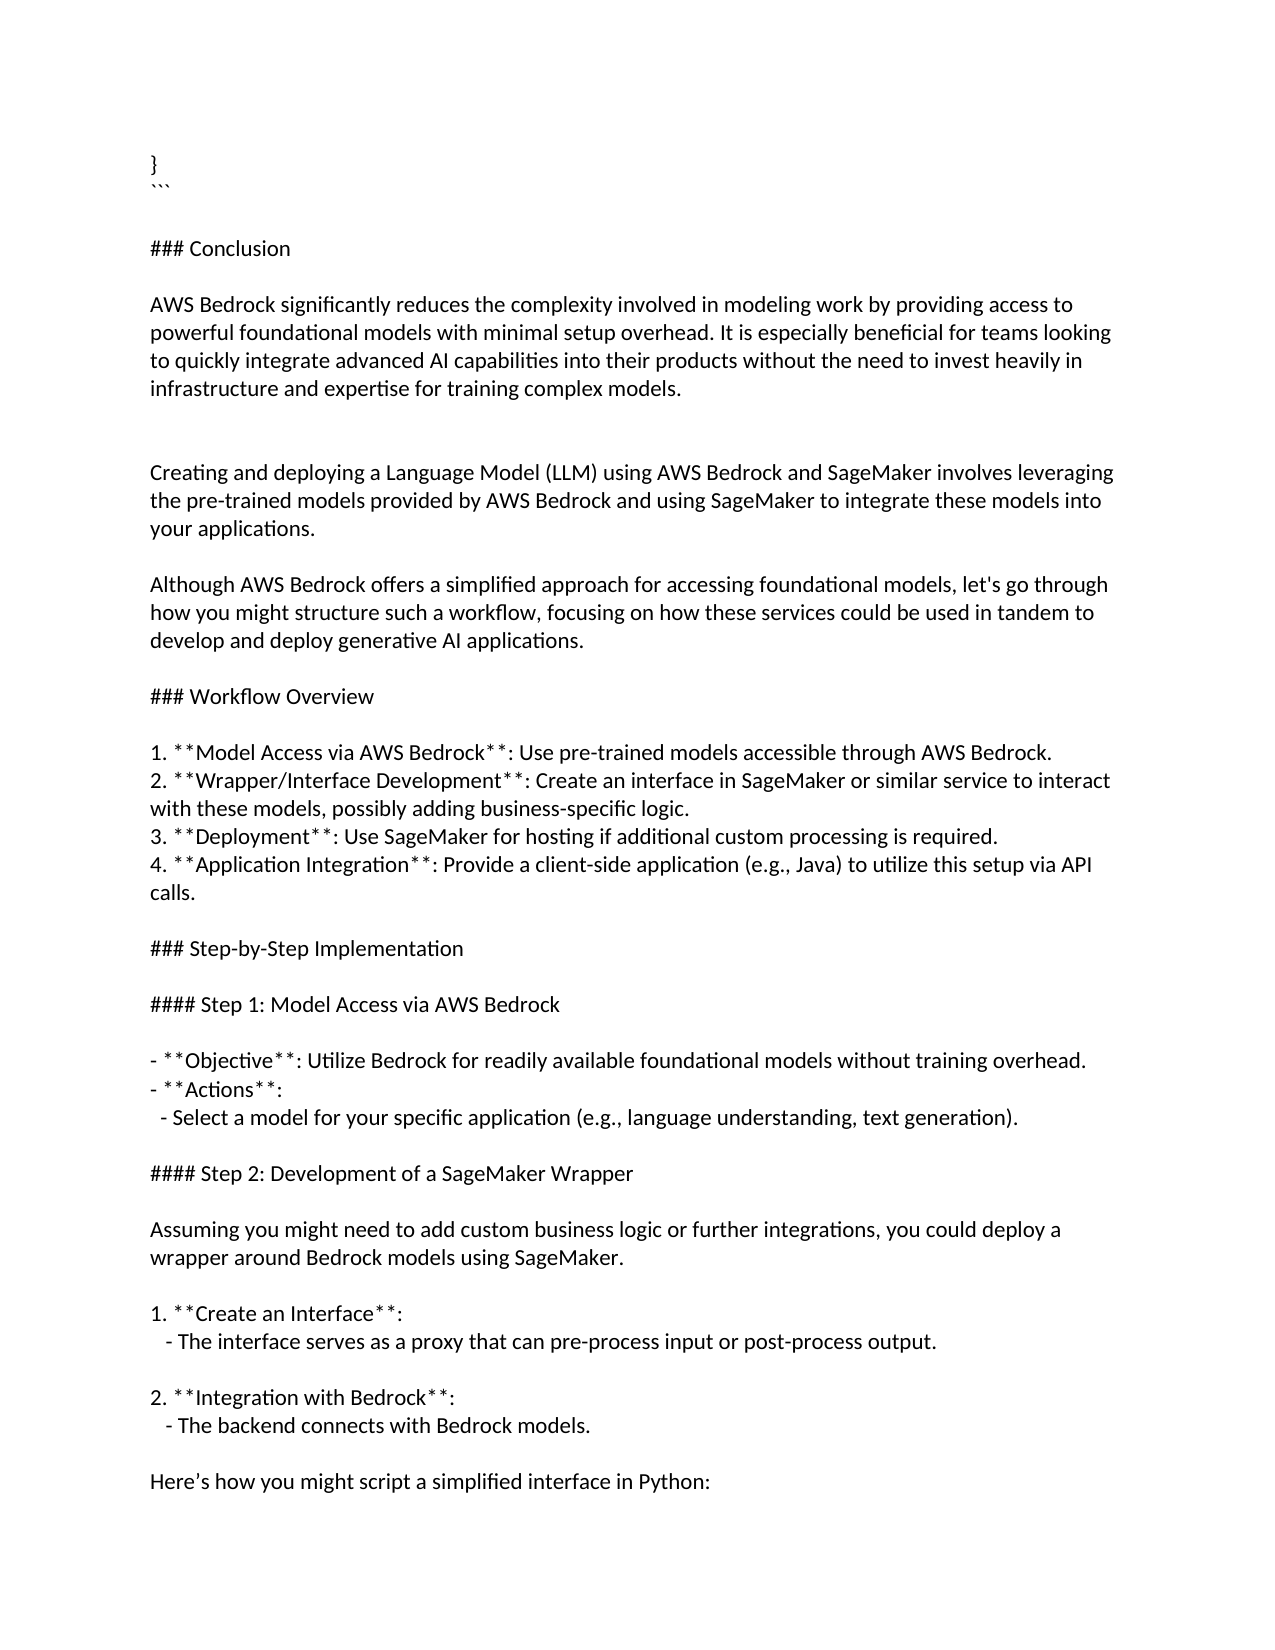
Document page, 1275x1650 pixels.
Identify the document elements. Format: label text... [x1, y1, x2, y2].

text Here’s how you might script a simplified interface in Python: [150, 1467, 1125, 1495]
text } [150, 150, 1125, 178]
text ### Step-by-Step Implementation [150, 934, 1125, 963]
text - **Objective**: Utilize Bedrock for readily available foundational models without training overhead. [150, 1047, 1125, 1075]
text ### Conclusion [150, 234, 1125, 262]
text 2. **Integration with Bedrock**: [150, 1383, 1125, 1411]
text Creating and deploying a Language Model (LLM) using AWS Bedrock and SageMaker involves leveraging the pre-trained models provided by AWS Bedrock and using SageMaker to integrate these models into your applications. [150, 458, 1125, 542]
text Assuming you might need to add custom business logic or further integrations, you could deploy a wrapper around Bedrock models using SageMaker. [150, 1215, 1125, 1271]
text 1. **Model Access via AWS Bedrock**: Use pre-trained models accessible through AWS Bedrock. [150, 738, 1125, 766]
text #### Step 2: Development of a SageMaker Wrapper [150, 1159, 1125, 1187]
text ``` [150, 178, 1125, 206]
text - Select a model for your specific application (e.g., language understanding, text generation). [150, 1103, 1125, 1131]
text 3. **Deployment**: Use SageMaker for hosting if additional custom processing is required. [150, 822, 1125, 851]
text 2. **Wrapper/Interface Development**: Create an interface in SageMaker or similar service to interact with these models, possibly adding business-specific logic. [150, 766, 1125, 822]
text - **Actions**: [150, 1075, 1125, 1103]
text ### Workflow Overview [150, 682, 1125, 710]
text AWS Bedrock significantly reduces the complexity involved in modeling work by providing access to powerful foundational models with minimal setup overhead. It is especially beneficial for teams looking to quickly integrate advanced AI capabilities into their products without the need to invest heavily in infrastructure and expertise for training complex models. [150, 290, 1125, 402]
text 4. **Application Integration**: Provide a client-side application (e.g., Java) to utilize this setup via API calls. [150, 851, 1125, 907]
text Although AWS Bedrock offers a simplified approach for accessing foundational models, let's go through how you might structure such a workflow, focusing on how these services could be used in tandem to develop and deploy generative AI applications. [150, 570, 1125, 654]
text 1. **Create an Interface**: [150, 1299, 1125, 1327]
text - The backend connects with Bedrock models. [150, 1411, 1125, 1439]
text - The interface serves as a proxy that can pre-process input or post-process output. [150, 1327, 1125, 1355]
text #### Step 1: Model Access via AWS Bedrock [150, 991, 1125, 1019]
